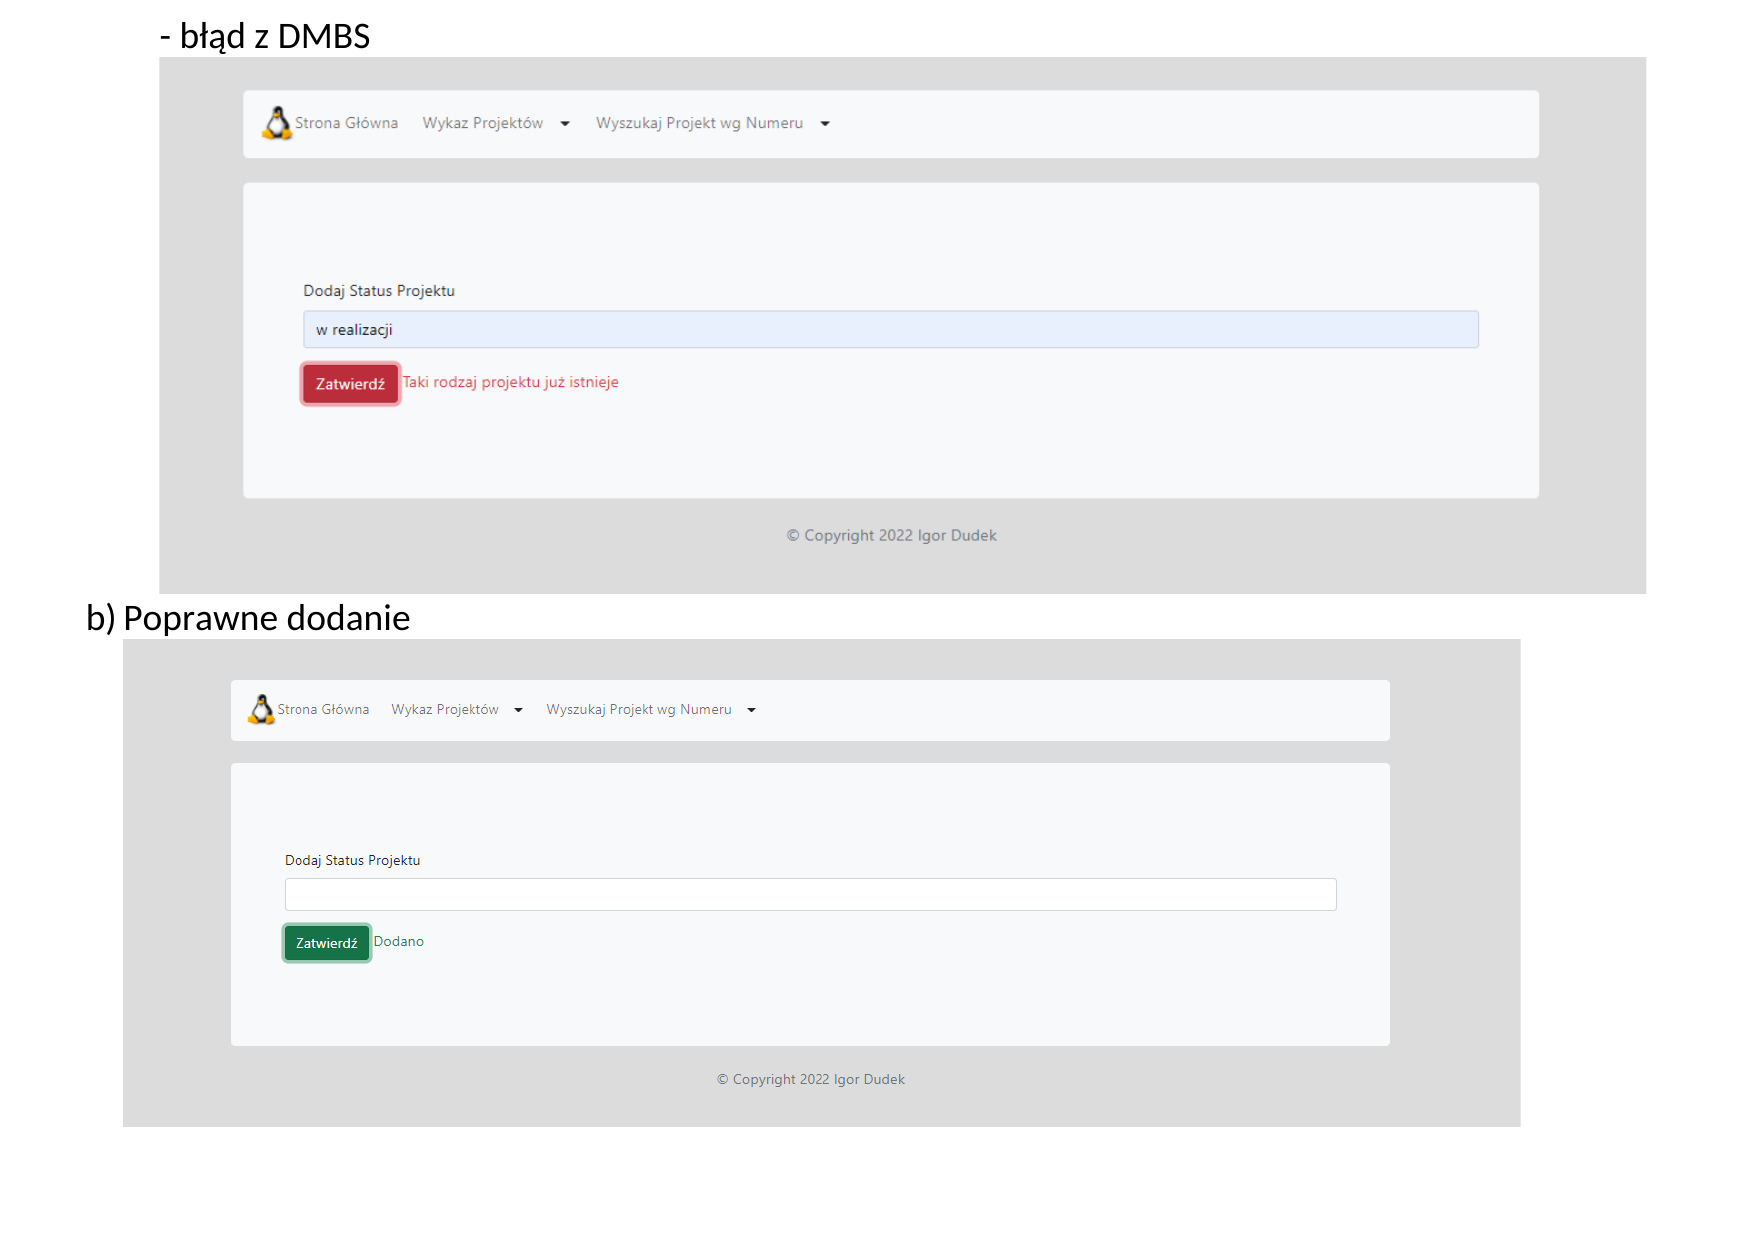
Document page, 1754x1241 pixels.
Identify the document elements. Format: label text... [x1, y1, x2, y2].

picture [123, 639, 1521, 1127]
list Poprawne dodanie [86, 594, 1742, 640]
text - błąd z DMBS [159, 12, 1742, 58]
picture [159, 57, 1647, 594]
